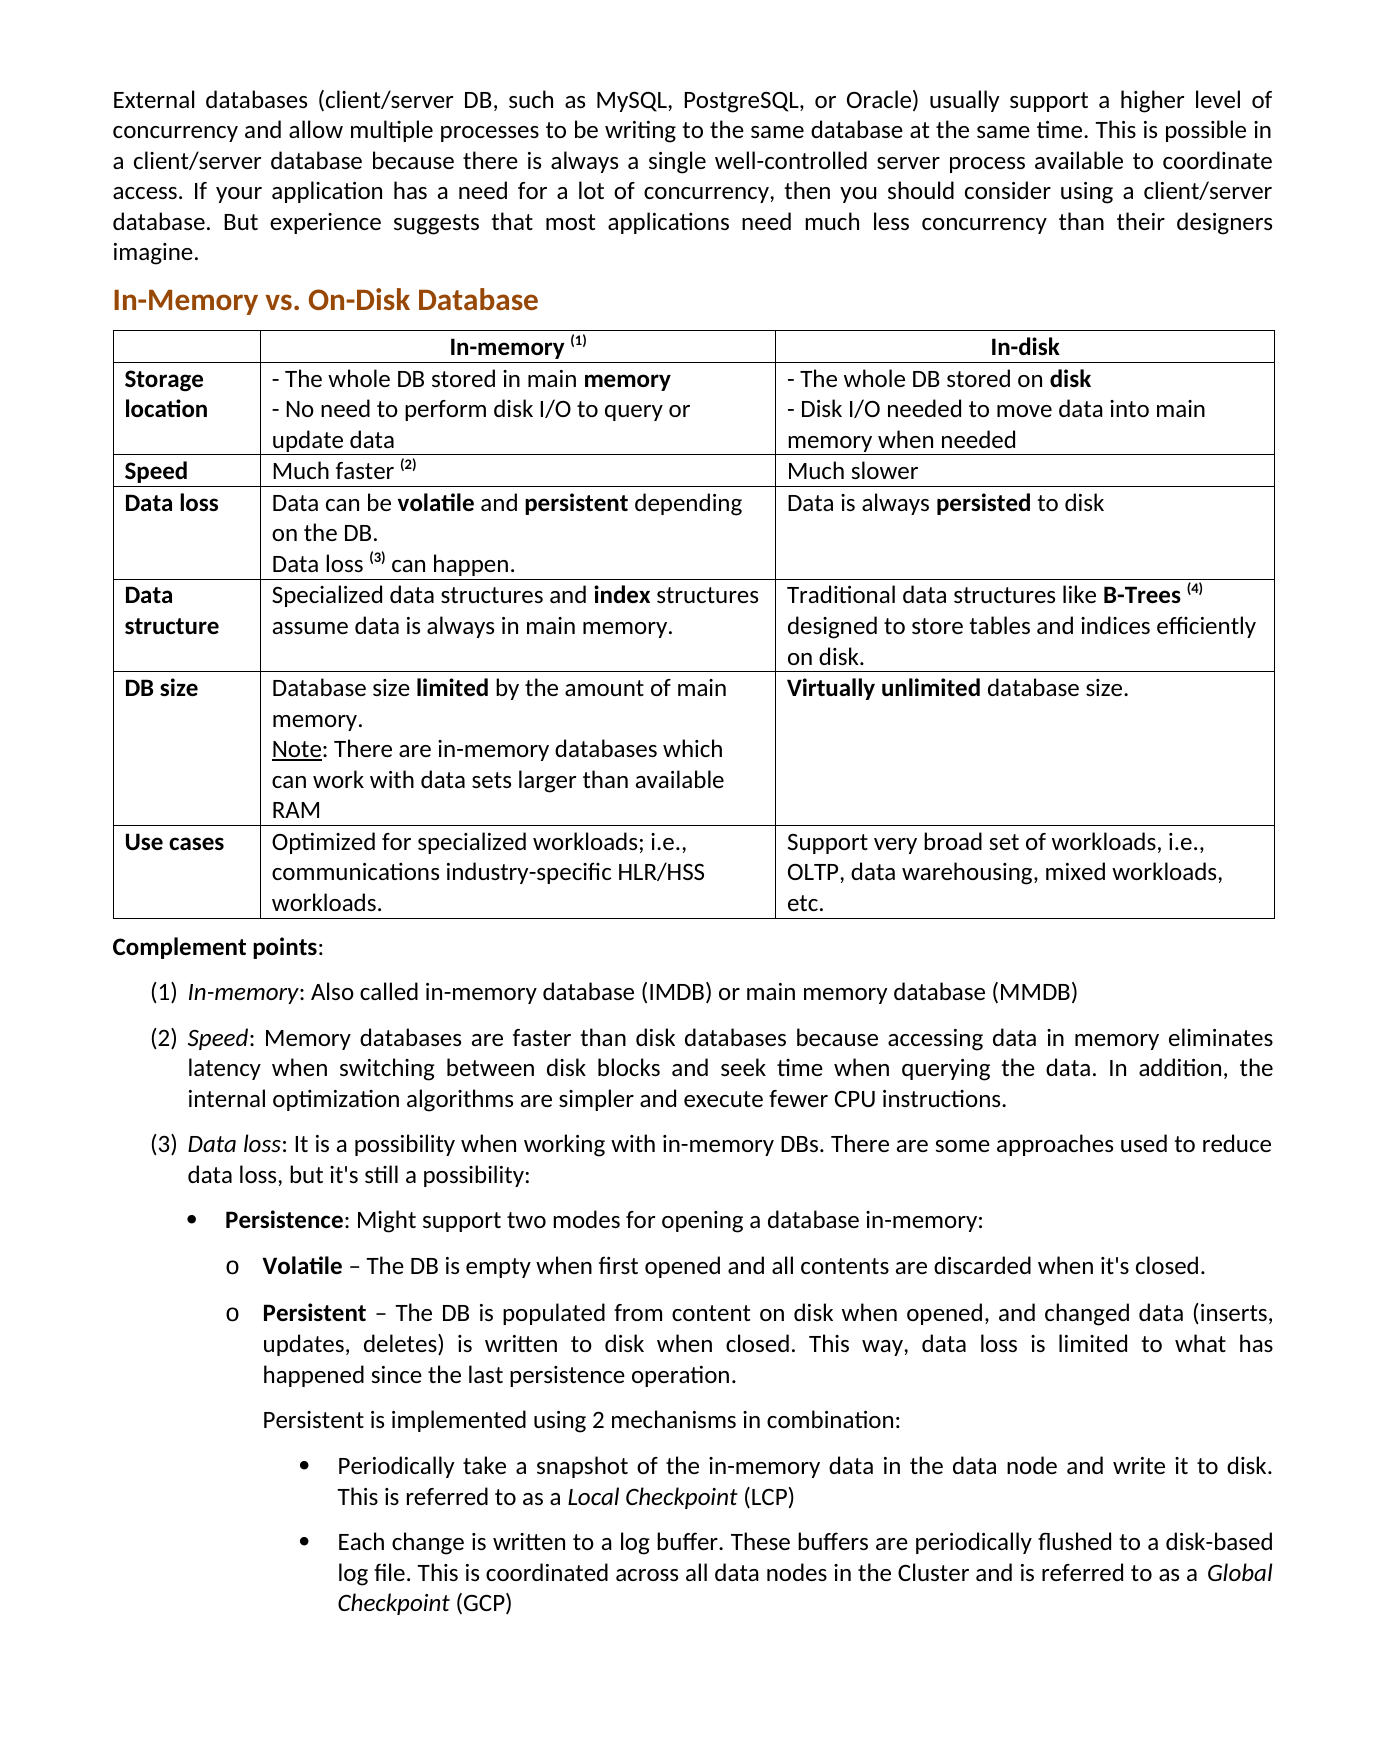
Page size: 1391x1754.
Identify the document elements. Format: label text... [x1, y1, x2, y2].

text Complement points: [112, 931, 1275, 961]
table_cell Storage location [114, 363, 260, 454]
table_header In-memory (1) [261, 331, 775, 362]
table_cell Specialized data structures and index structures assume data is always in main memory. [261, 580, 775, 671]
list Volatile – The DB is empty when first opened and all contents are discarded when it's closed. [225, 1250, 1275, 1282]
list Persistence: Might support two modes for opening a database in-memory: [187, 1204, 1275, 1235]
table_cell Much slower [776, 455, 1274, 486]
list In-memory: Also called in-memory database (IMDB) or main memory database (MMDB) [150, 976, 1275, 1007]
table_cell Traditional data structures like B-Trees (4) designed to store tables and indices efficiently on disk. [776, 580, 1274, 671]
text External databases (client/server DB, such as MySQL, PostgreSQL, or Oracle) usually support a higher level of concurrency and allow multiple processes to be writing to the same database at the same time. This is possible in a client/server database because there is always a single well-controlled server process available to coordinate access. If your application has a need for a lot of concurrency, then you should consider using a client/server database. But experience suggests that most applications need much less concurrency than their designers imagine. [112, 84, 1275, 267]
table_cell DB size [114, 672, 260, 825]
list Each change is written to a log buffer. These buffers are periodically flushed to a disk-based log file. This is coordinated across all data nodes in the Cluster and is referred to as a Global Checkpoint (GCP) [300, 1526, 1275, 1618]
list Periodically take a snapshot of the in-memory data in the data node and write it to disk. This is referred to as a Local Checkpoint (LCP) [300, 1450, 1275, 1511]
table_cell - The whole DB stored on disk - Disk I/O needed to move data into main memory when needed [776, 363, 1274, 454]
table_cell Data structure [114, 580, 260, 671]
list Persistent is implemented using 2 mechanisms in combination: [262, 1405, 1275, 1435]
table_header [114, 331, 260, 362]
table_cell Virtually unlimited database size. [776, 672, 1274, 825]
table_cell Data is always persisted to disk [776, 487, 1274, 578]
list Data loss: It is a possibility when working with in-memory DBs. There are some approaches used to reduce data loss, but it's still a possibility: [150, 1128, 1275, 1189]
table_cell Database size limited by the amount of main memory. Note: There are in-memory databases which can work with data sets larger than available RAM [261, 672, 775, 825]
table_cell Optimized for specialized workloads; i.e., communications industry-specific HLR/HSS workloads. [261, 826, 775, 917]
table_cell Data can be volatile and persistent depending on the DB. Data loss (3) can happen. [261, 487, 775, 578]
table_header In-disk [776, 331, 1274, 362]
subtitle In-Memory vs. On-Disk Database [112, 279, 1275, 318]
list Persistent – The DB is populated from content on disk when opened, and changed data (inserts, updates, deletes) is written to disk when closed. This way, data loss is limited to what has happened since the last persistence operation. [225, 1297, 1275, 1390]
table_cell - The whole DB stored in main memory - No need to perform disk I/O to query or update data [261, 363, 775, 454]
list Speed: Memory databases are faster than disk databases because accessing data in memory eliminates latency when switching between disk blocks and seek time when querying the data. In addition, the internal optimization algorithms are simpler and execute fewer CPU instructions. [150, 1022, 1275, 1113]
table_cell Support very broad set of workloads, i.e., OLTP, data warehousing, mixed workloads, etc. [776, 826, 1274, 917]
table_cell Data loss [114, 487, 260, 578]
table_cell Speed [114, 455, 260, 486]
table_cell Use cases [114, 826, 260, 917]
table_cell Much faster (2) [261, 455, 775, 486]
